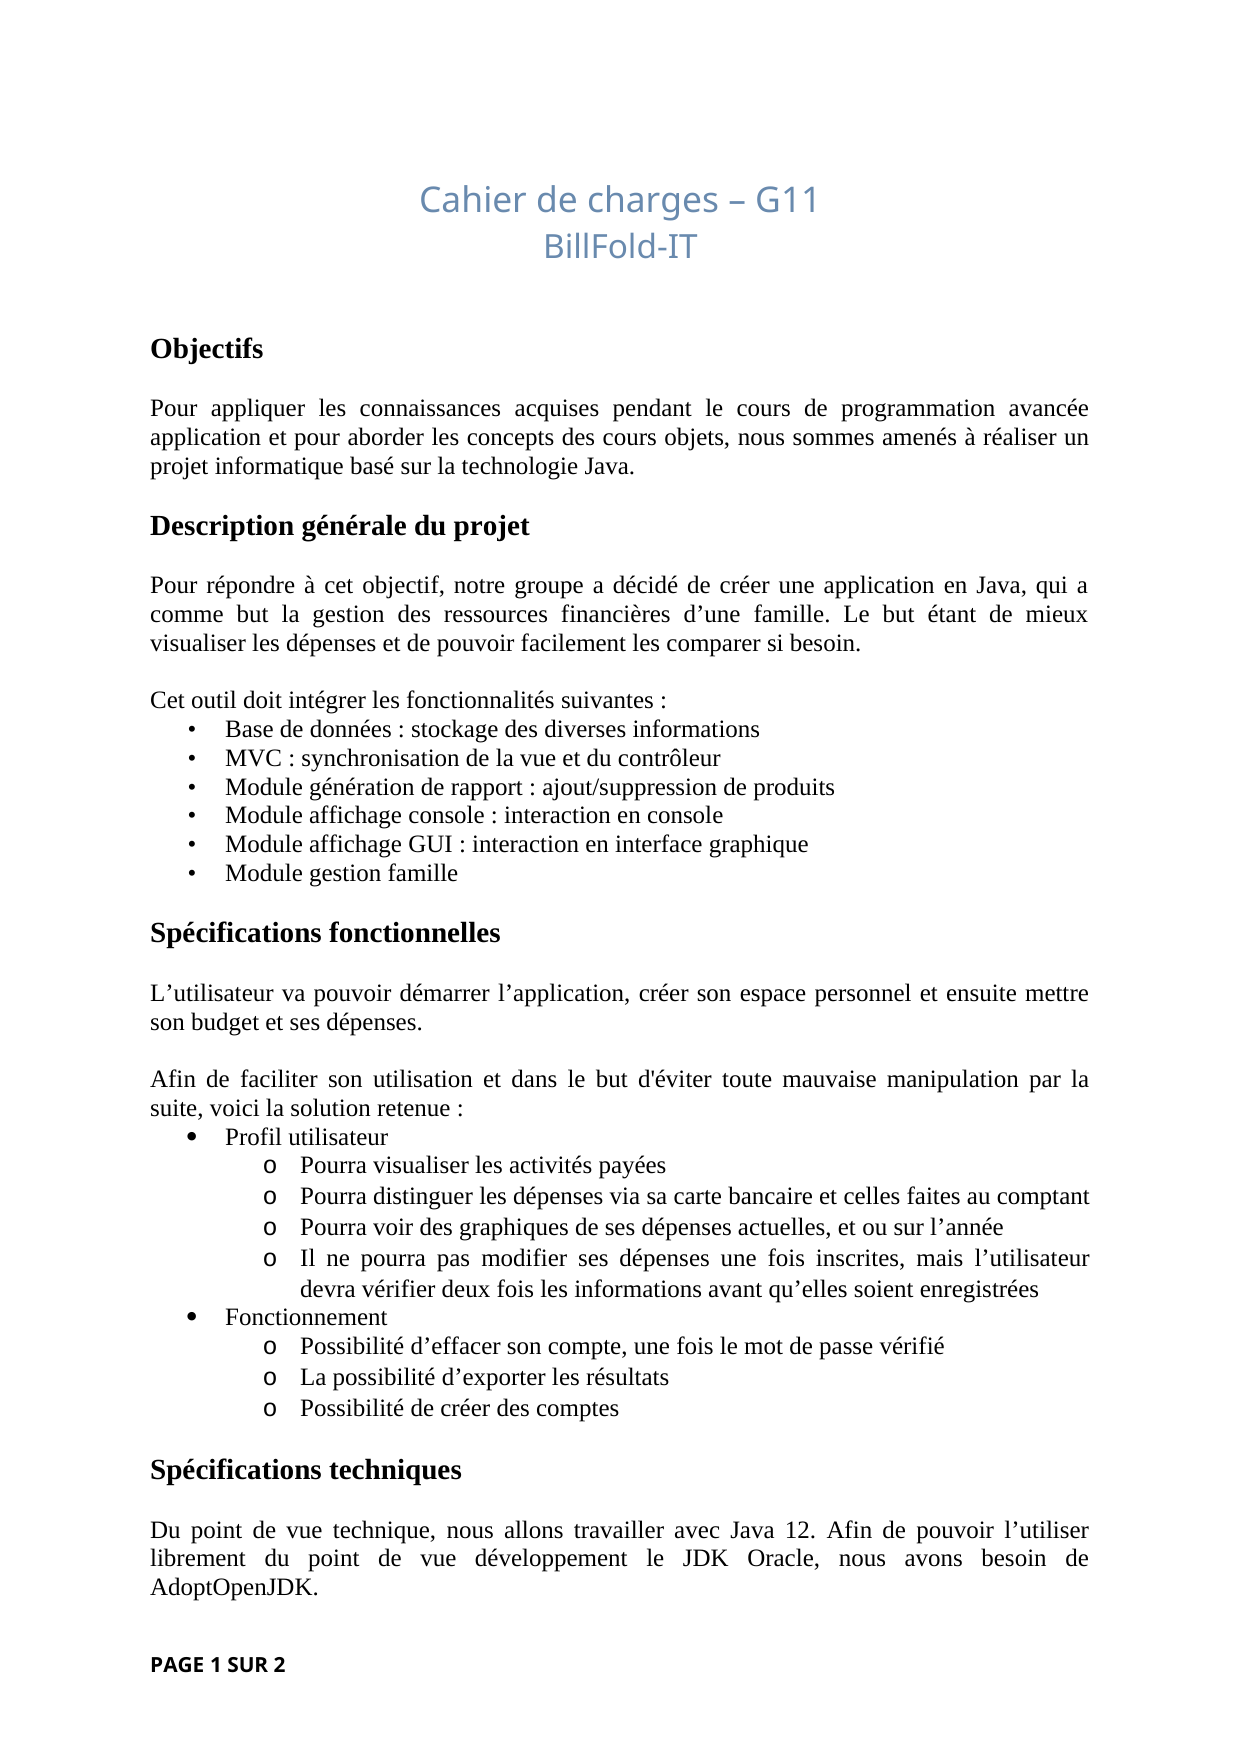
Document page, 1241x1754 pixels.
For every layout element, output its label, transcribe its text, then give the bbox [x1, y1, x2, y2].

list Il ne pourra pas modifier ses dépenses une fois inscrites, mais l’utilisateur devra vérifier deux fois les informations avant qu’elles soient enregistrées [262, 1243, 1090, 1302]
list Possibilité de créer des comptes [262, 1393, 1090, 1424]
list La possibilité d’exporter les résultats [262, 1362, 1090, 1393]
text Pour appliquer les connaissances acquises pendant le cours de programmation avancée application et pour aborder les concepts des cours objets, nous sommes amenés à réaliser un projet informatique basé sur la technologie Java. [150, 393, 1090, 479]
text Cet outil doit intégrer les fonctionnalités suivantes : [150, 686, 1090, 714]
list Fonctionnement [187, 1302, 1090, 1331]
text L’utilisateur va pouvoir démarrer l’application, créer son espace personnel et ensuite mettre son budget et ses dépenses. [150, 978, 1090, 1035]
list Profil utilisateur [187, 1122, 1090, 1150]
text Spécifications techniques [150, 1452, 1090, 1486]
list Base de données : stockage des diverses informations [187, 714, 1090, 743]
subtitle Cahier de charges – G11 BillFold-IT [150, 175, 1090, 269]
list Module affichage GUI : interaction en interface graphique [187, 829, 1090, 858]
text Spécifications fonctionnelles [150, 916, 1090, 949]
list Module gestion famille [187, 858, 1090, 887]
text Afin de faciliter son utilisation et dans le but d'éviter toute mauvaise manipulation par la suite, voici la solution retenue : [150, 1064, 1090, 1122]
list Pourra voir des graphiques de ses dépenses actuelles, et ou sur l’année [262, 1212, 1090, 1243]
list Pourra distinguer les dépenses via sa carte bancaire et celles faites au comptant [262, 1181, 1090, 1212]
text Du point de vue technique, nous allons travailler avec Java 12. Afin de pouvoir l’utiliser librement du point de vue développement le JDK Oracle, nous avons besoin de AdoptOpenJDK. [150, 1515, 1090, 1601]
list Pourra visualiser les activités payées [262, 1150, 1090, 1181]
list Module affichage console : interaction en console [187, 801, 1090, 829]
list Module génération de rapport : ajout/suppression de produits [187, 772, 1090, 801]
text Pour répondre à cet objectif, notre groupe a décidé de créer une application en Java, qui a comme but la gestion des ressources financières d’une famille. Le but étant de mieux visualiser les dépenses et de pouvoir facilement les comparer si besoin. [150, 571, 1090, 657]
list Possibilité d’effacer son compte, une fois le mot de passe vérifié [262, 1331, 1090, 1362]
list MVC : synchronisation de la vue et du contrôleur [187, 743, 1090, 772]
text Objectifs [150, 331, 1090, 364]
text Description générale du projet [150, 508, 1090, 542]
